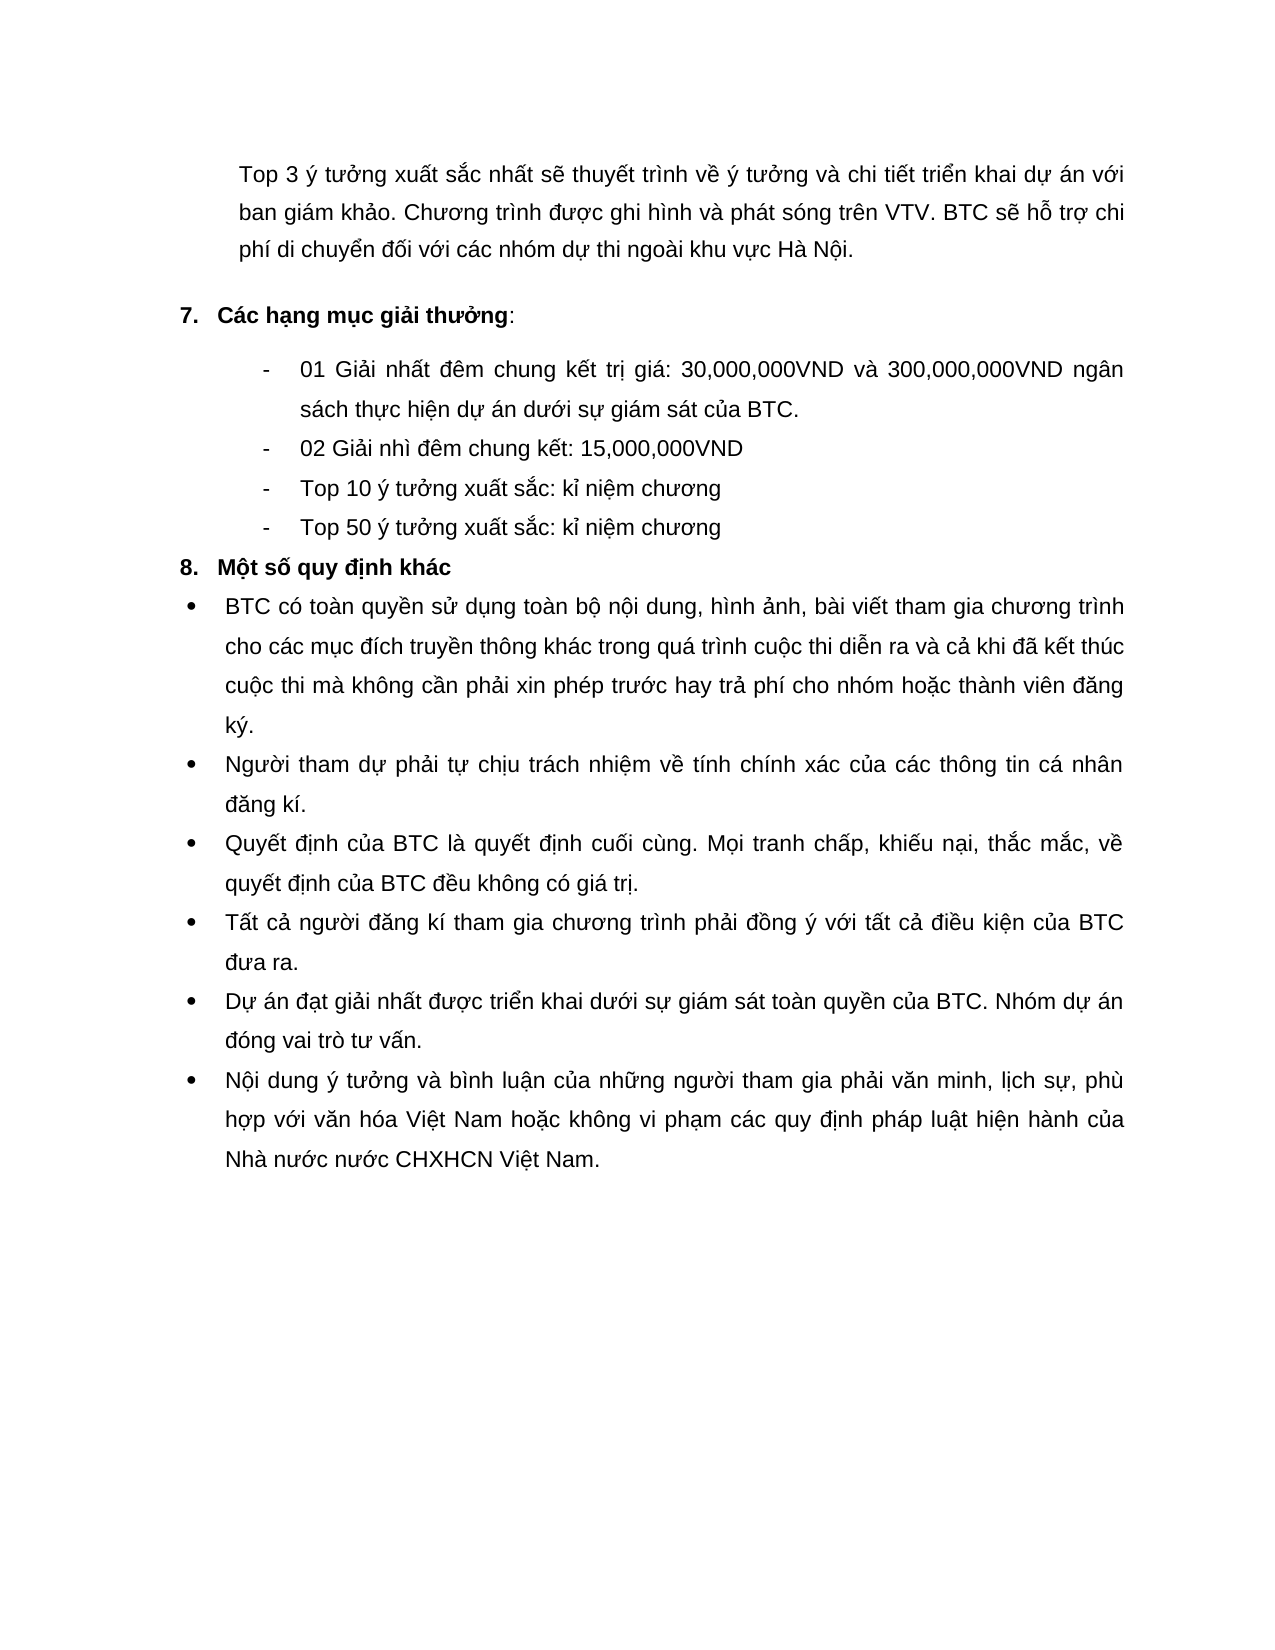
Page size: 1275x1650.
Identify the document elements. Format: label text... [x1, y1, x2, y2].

list BTC có toàn quyền sử dụng toàn bộ nội dung, hình ảnh, bài viết tham gia chương trình cho các mục đích truyền thông khác trong quá trình cuộc thi diễn ra và cả khi đã kết thúc cuộc thi mà không cần phải xin phép trước hay trả phí cho nhóm hoặc thành viên đăng ký. [187, 593, 1125, 738]
list 02 Giải nhì đêm chung kết: 15,000,000VND [262, 435, 1125, 462]
list 01 Giải nhất đêm chung kết trị giá: 30,000,000VND và 300,000,000VND ngân sách thực hiện dự án dưới sự giám sát của BTC. [262, 356, 1125, 422]
list Quyết định của BTC là quyết định cuối cùng. Mọi tranh chấp, khiếu nại, thắc mắc, về quyết định của BTC đều không có giá trị. [187, 830, 1125, 896]
list Người tham dự phải tự chịu trách nhiệm về tính chính xác của các thông tin cá nhân đăng kí. [187, 751, 1125, 817]
list Tất cả người đăng kí tham gia chương trình phải đồng ý với tất cả điều kiện của BTC đưa ra. [187, 909, 1125, 975]
list Các hạng mục giải thưởng: [179, 291, 1125, 328]
text Top 3 ý tưởng xuất sắc nhất sẽ thuyết trình về ý tưởng và chi tiết triển khai dự án với ban giám khảo. Chương trình được ghi hình và phát sóng trên VTV. BTC sẽ hỗ trợ chi phí di chuyển đối với các nhóm dự thi ngoài khu vực Hà Nội. [239, 150, 1125, 262]
list Một số quy định khác [179, 554, 1125, 580]
list Dự án đạt giải nhất được triển khai dưới sự giám sát toàn quyền của BTC. Nhóm dự án đóng vai trò tư vấn. [187, 988, 1125, 1054]
list Top 50 ý tưởng xuất sắc: kỉ niệm chương [262, 514, 1125, 541]
list Top 10 ý tưởng xuất sắc: kỉ niệm chương [262, 475, 1125, 501]
list Nội dung ý tưởng và bình luận của những người tham gia phải văn minh, lịch sự, phù hợp với văn hóa Việt Nam hoặc không vi phạm các quy định pháp luật hiện hành của Nhà nước nước CHXHCN Việt Nam. [187, 1067, 1125, 1172]
